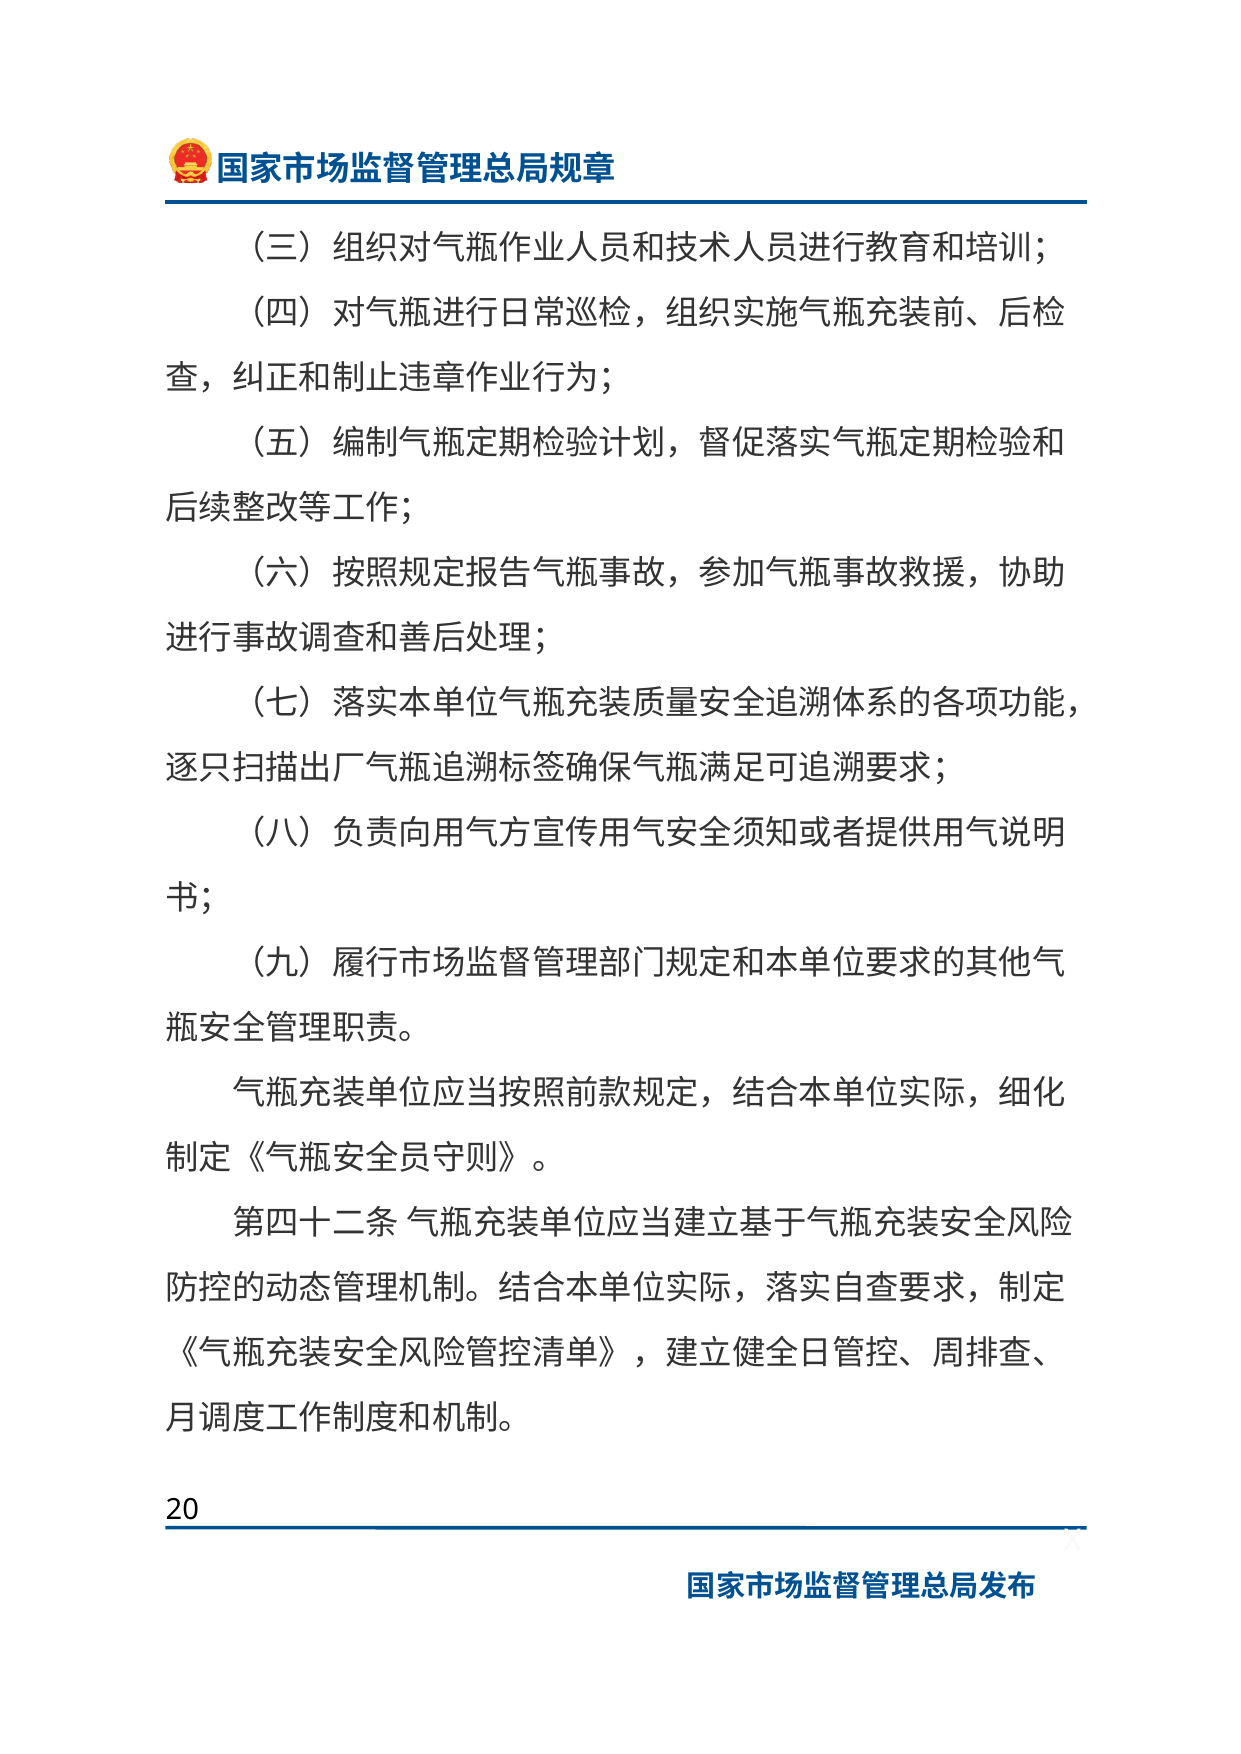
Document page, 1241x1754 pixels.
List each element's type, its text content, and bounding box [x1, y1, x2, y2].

text （六）按照规定报告气瓶事故，参加气瓶事故救援，协助进行事故调查和善后处理； [165, 538, 1087, 668]
text （九）履行市场监督管理部门规定和本单位要求的其他气瓶安全管理职责。 [165, 928, 1087, 1058]
text （五）编制气瓶定期检验计划，督促落实气瓶定期检验和后续整改等工作； [165, 408, 1087, 538]
text （三）组织对气瓶作业人员和技术人员进行教育和培训； [165, 213, 1087, 278]
text 气瓶充装单位应当按照前款规定，结合本单位实际，细化制定《气瓶安全员守则》。 [165, 1058, 1087, 1188]
text 第四十二条 气瓶充装单位应当建立基于气瓶充装安全风险防控的动态管理机制。结合本单位实际，落实自查要求，制定《气瓶充装安全风险管控清单》，建立健全日管控、周排查、月调度工作制度和机制。 [165, 1188, 1087, 1448]
text （八）负责向用气方宣传用气安全须知或者提供用气说明书； [165, 798, 1087, 928]
picture [165, 136, 216, 187]
text （七）落实本单位气瓶充装质量安全追溯体系的各项功能，逐只扫描出厂气瓶追溯标签确保气瓶满足可追溯要求； [165, 668, 1087, 798]
text （四）对气瓶进行日常巡检，组织实施气瓶充装前、后检查，纠正和制止违章作业行为； [165, 278, 1087, 408]
